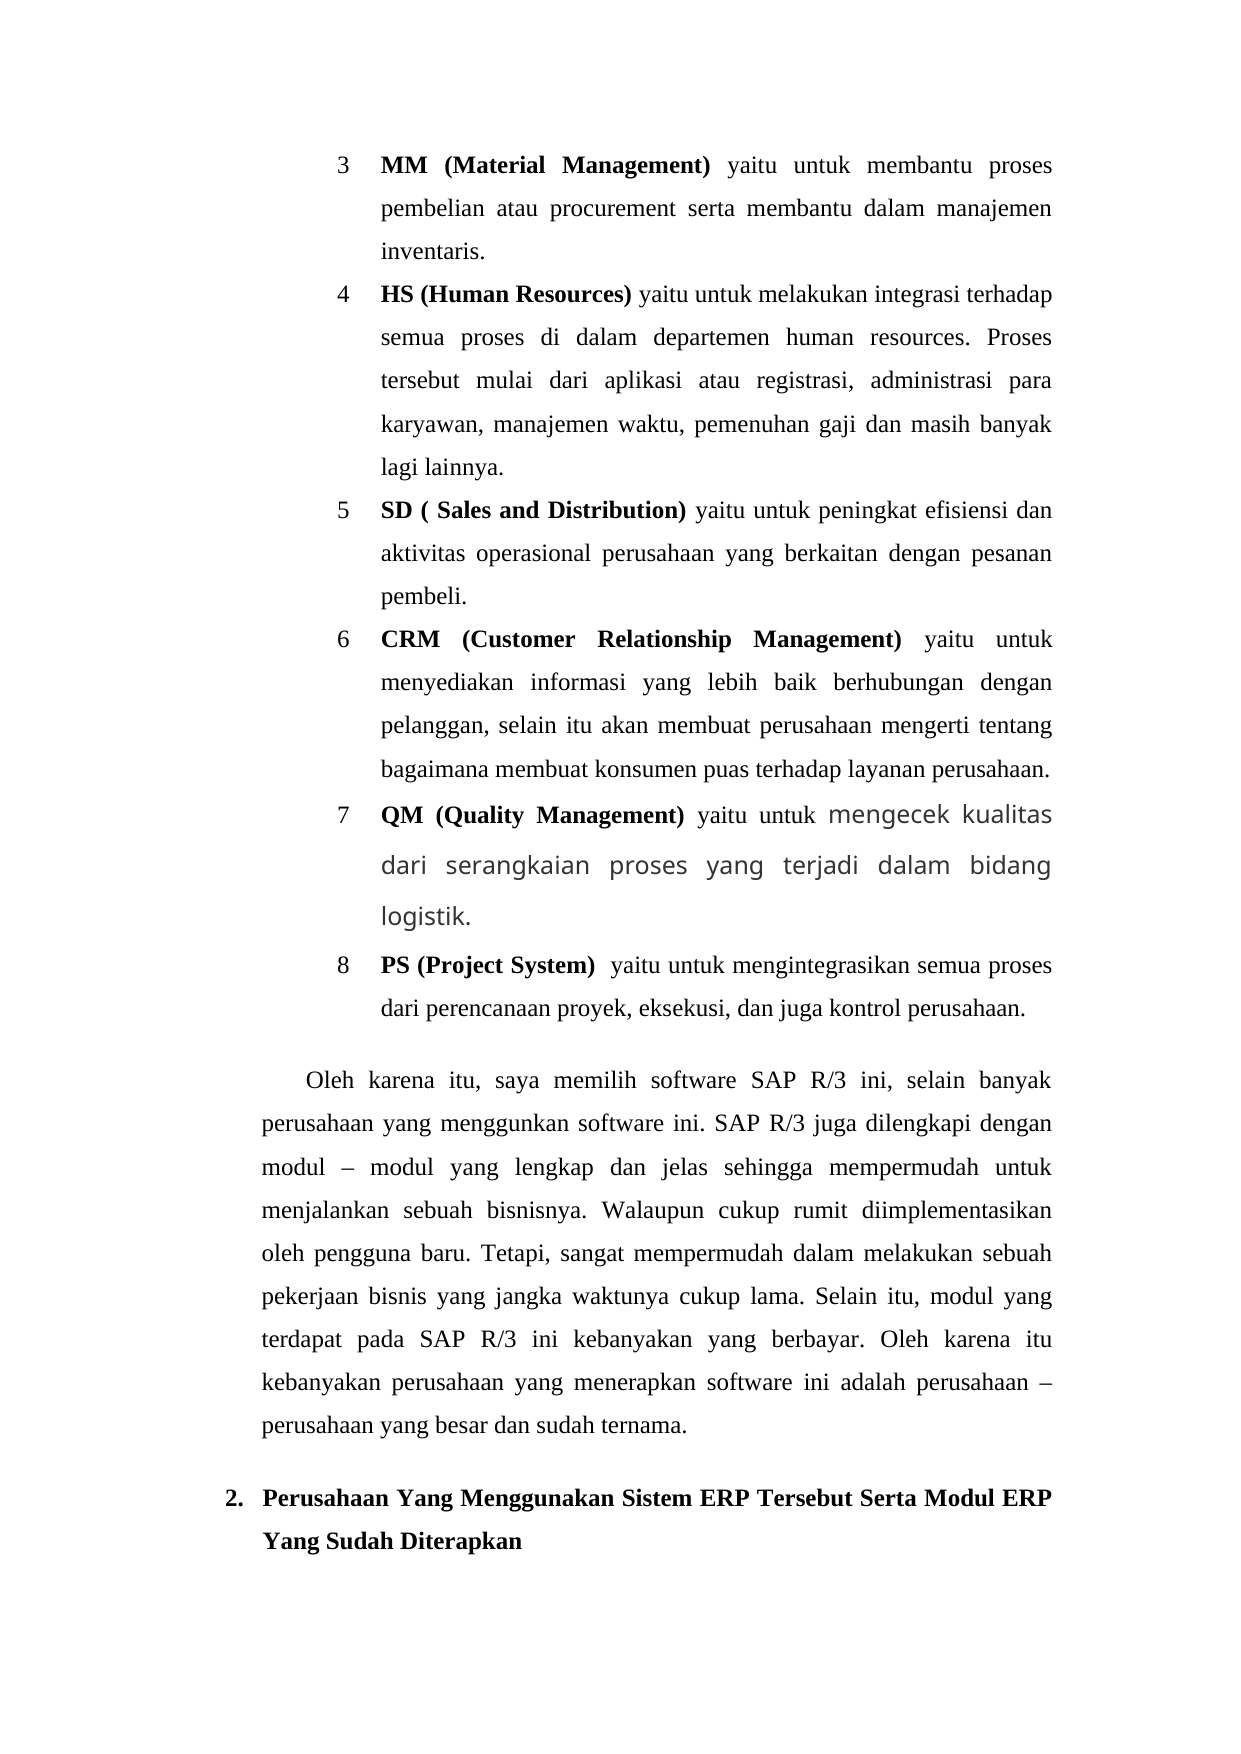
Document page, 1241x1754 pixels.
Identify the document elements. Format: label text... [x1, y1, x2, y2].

list HS (Human Resources) yaitu untuk melakukan integrasi terhadap semua proses di dalam departemen human resources. Proses tersebut mulai dari aplikasi atau registrasi, administrasi para karyawan, manajemen waktu, pemenuhan gaji dan masih banyak lagi lainnya. [343, 279, 1053, 481]
list CRM (Customer Relationship Management) yaitu untuk menyediakan informasi yang lebih baik berhubungan dengan pelanggan, selain itu akan membuat perusahaan mengerti tentang bagaimana membuat konsumen puas terhadap layanan perusahaan. [343, 624, 1053, 782]
list QM (Quality Management) yaitu untuk mengecek kualitas dari serangkaian proses yang terjadi dalam bidang logistik. [343, 797, 1053, 933]
list PS (Project System) yaitu untuk mengintegrasikan semua proses dari perencanaan proyek, eksekusi, dan juga kontrol perusahaan. [343, 950, 1053, 1022]
list SD ( Sales and Distribution) yaitu untuk peningkat efisiensi dan aktivitas operasional perusahaan yang berkaitan dengan pesanan pembeli. [343, 495, 1053, 610]
list Perusahaan Yang Menggunakan Sistem ERP Tersebut Serta Modul ERP Yang Sudah Diterapkan [225, 1483, 1053, 1554]
list MM (Material Management) yaitu untuk membantu proses pembelian atau procurement serta membantu dalam manajemen inventaris. [343, 150, 1053, 265]
text Oleh karena itu, saya memilih software SAP R/3 ini, selain banyak perusahaan yang menggunkan software ini. SAP R/3 juga dilengkapi dengan modul – modul yang lengkap dan jelas sehingga mempermudah untuk menjalankan sebuah bisnisnya. Walaupun cukup rumit diimplementasikan oleh pengguna baru. Tetapi, sangat mempermudah dalam melakukan sebuah pekerjaan bisnis yang jangka waktunya cukup lama. Selain itu, modul yang terdapat pada SAP R/3 ini kebanyakan yang berbayar. Oleh karena itu kebanyakan perusahaan yang menerapkan software ini adalah perusahaan – perusahaan yang besar dan sudah ternama. [261, 1065, 1053, 1439]
